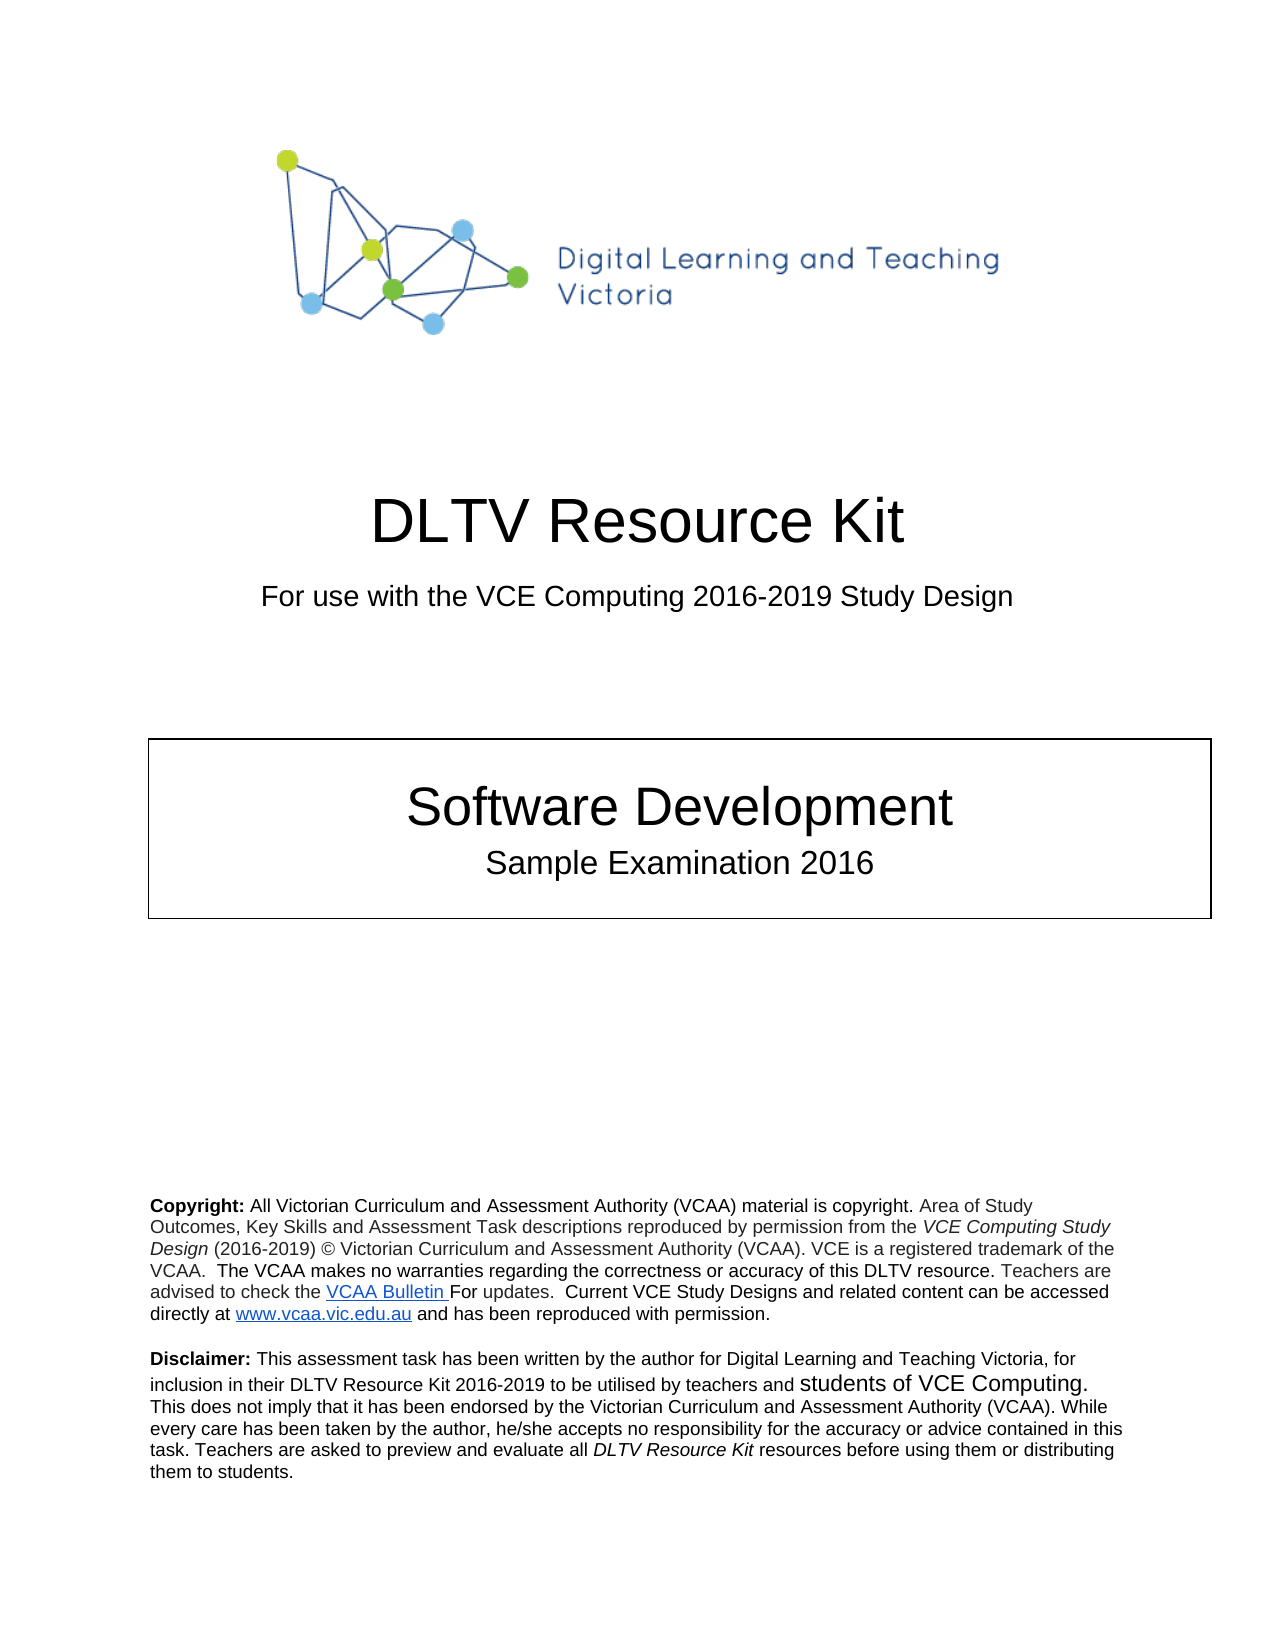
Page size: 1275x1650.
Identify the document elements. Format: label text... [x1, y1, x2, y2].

text Copyright: All Victorian Curriculum and Assessment Authority (VCAA) material is copyright. Area of Study Outcomes, Key Skills and Assessment Task descriptions reproduced by permission from the VCE Computing Study Design (2016-2019) © Victorian Curriculum and Assessment Authority (VCAA). VCE is a registered trademark of the VCAA. The VCAA makes no warranties regarding the correctness or accuracy of this DLTV resource. Teachers are advised to check the VCAA Bulletin For updates. Current VCE Study Designs and related content can be accessed directly at www.vcaa.vic.edu.au and has been reproduced with permission. [150, 1195, 1125, 1324]
text Disclaimer: This assessment task has been written by the author for Digital Learning and Teaching Victoria, for inclusion in their DLTV Resource Kit 2016-2019 to be utilised by teachers and students of VCE Computing. This does not imply that it has been endorsed by the Victorian Curriculum and Assessment Authority (VCAA). While every care has been taken by the author, he/she accepts no responsibility for the accuracy or advice contained in this task. Teachers are asked to preview and evaluate all DLTV Resource Kit resources before using them or distributing them to students. [150, 1324, 1125, 1482]
table_header Software Development Sample Examination 2016 [149, 740, 1210, 918]
text For use with the VCE Computing 2016-2019 Study Design [150, 579, 1125, 613]
text DLTV Resource Kit [150, 483, 1125, 555]
picture [276, 150, 999, 335]
